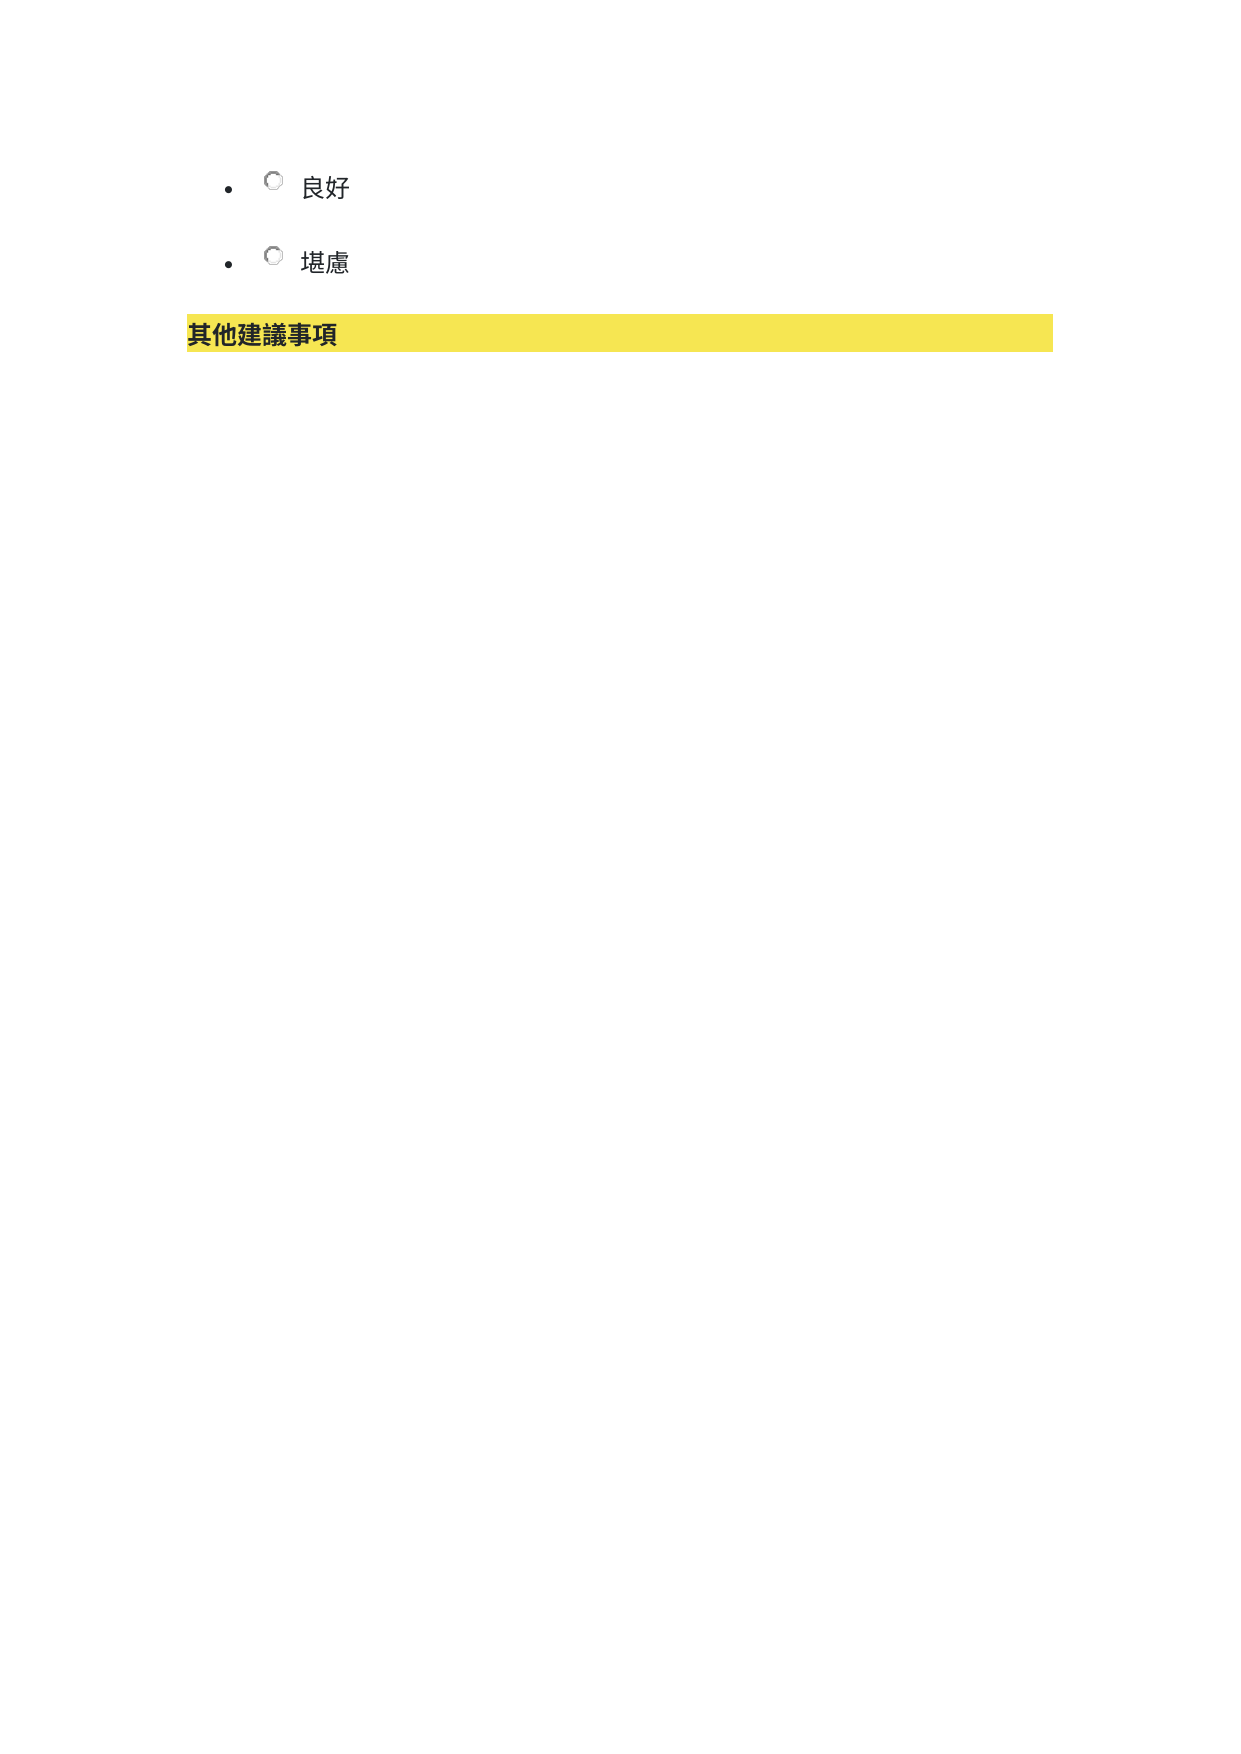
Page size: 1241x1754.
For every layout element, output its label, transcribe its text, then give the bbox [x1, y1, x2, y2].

list 堪慮 [225, 239, 1053, 314]
text 其他建議事項 [187, 314, 1053, 352]
list 良好 [225, 164, 1053, 239]
